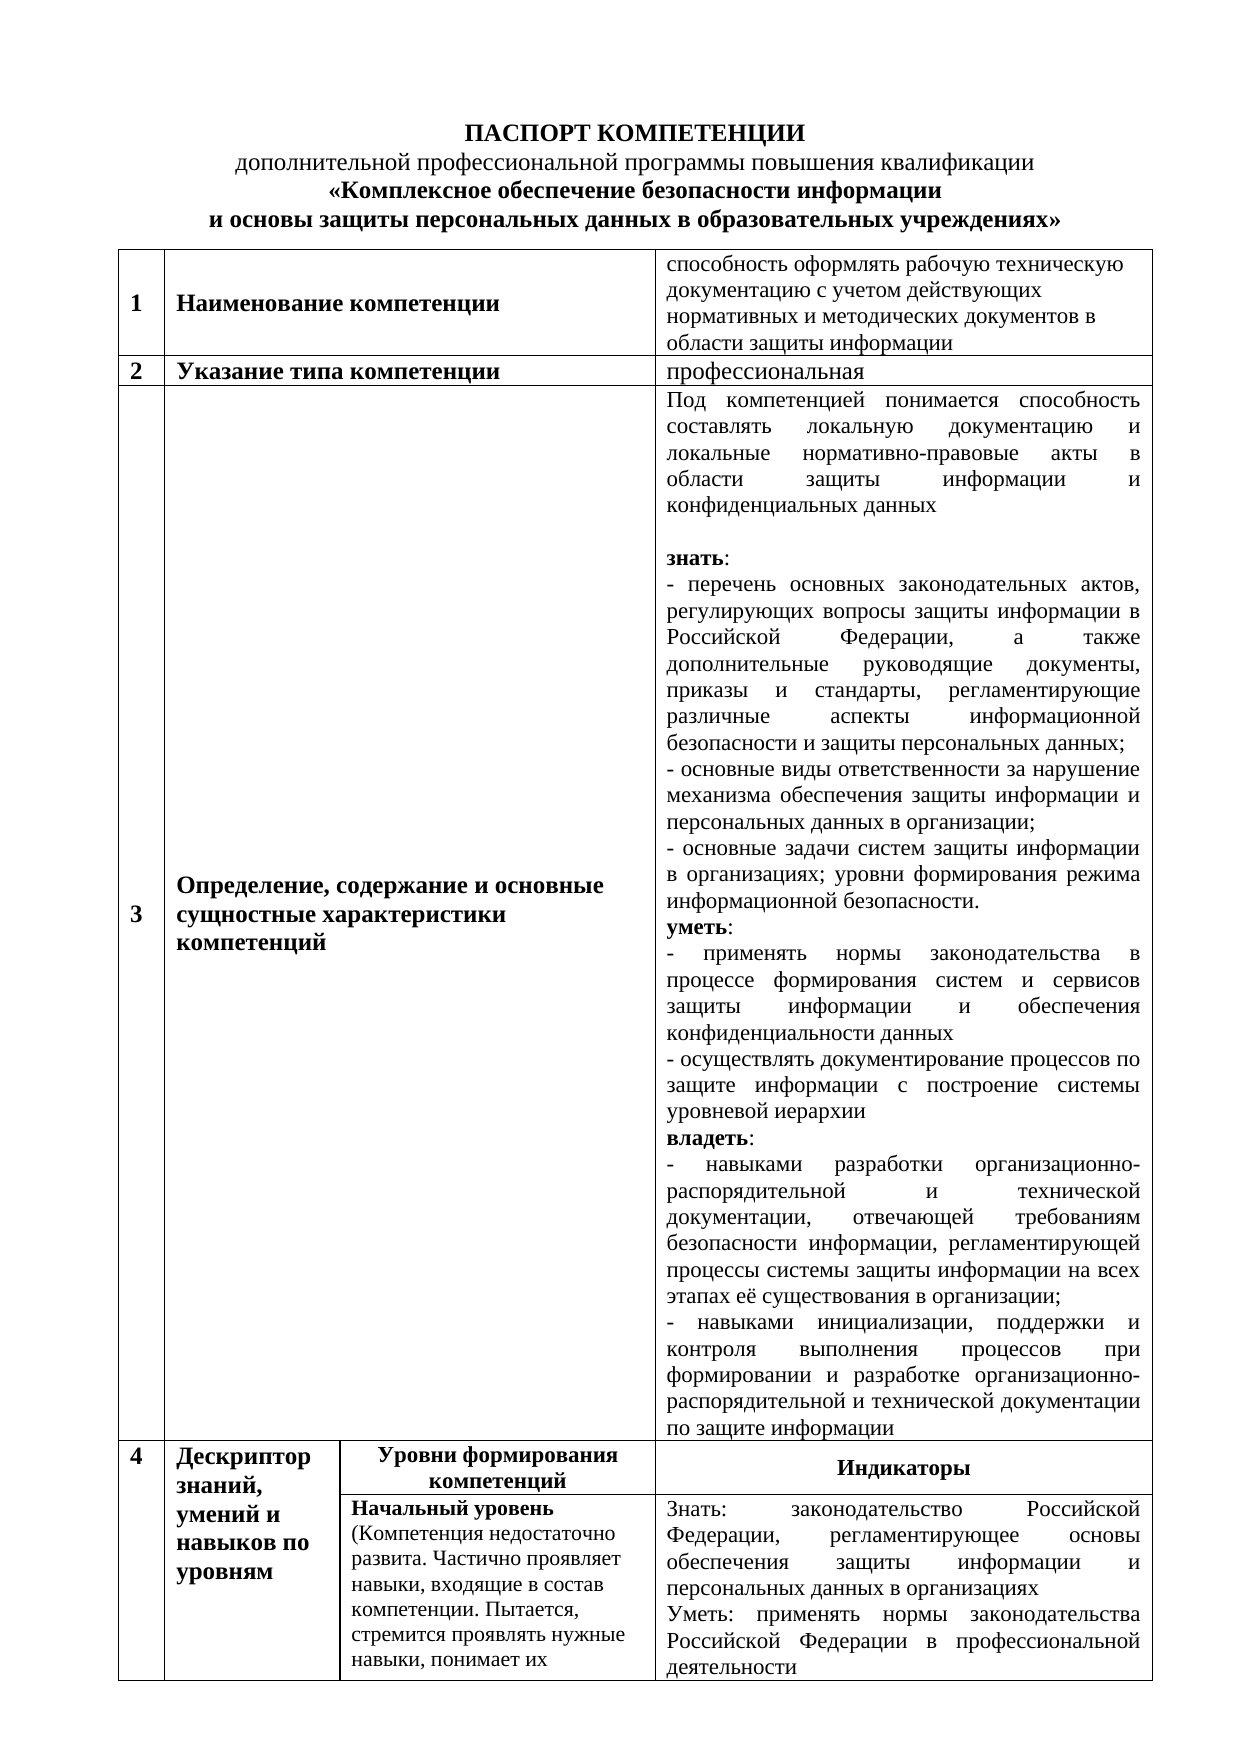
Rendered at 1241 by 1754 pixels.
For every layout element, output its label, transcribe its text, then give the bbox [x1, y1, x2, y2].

table_cell профессиональная [656, 356, 1152, 385]
table_header способность оформлять рабочую техническую документацию с учетом действующих нормативных и методических документов в области защиты информации [656, 250, 1152, 355]
table_cell Определение, содержание и основные сущностные характеристики компетенций [165, 386, 655, 1440]
table_cell Уровни формирования компетенций [341, 1441, 655, 1494]
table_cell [656, 1495, 1152, 1679]
table_cell Дескриптор знаний, умений и навыков по уровням [165, 1441, 339, 1679]
table_cell Под компетенцией понимается способность составлять локальную документацию и локальные нормативно-правовые акты в области защиты информации и конфиденциальных данных знать: - перечень основных законодательных актов, регулирующих вопросы защиты информации в Российской Федерации, а также дополнительные руководящие документы, приказы и стандарты, регламентирующие различные аспекты информационной безопасности и защиты персональных данных; - основные виды ответственности за нарушение механизма обеспечения защиты информации и персональных данных в организации; - основные задачи систем защиты информации в организациях; уровни формирования режима информационной безопасности. уметь: - применять нормы законодательства в процессе формирования систем и сервисов защиты информации и обеспечения конфиденциальности данных - осуществлять документирование процессов по защите информации с построение системы уровневой иерархии владеть: - навыками разработки организационно-распорядительной и технической документации, отвечающей требованиям безопасности информации, регламентирующей процессы системы защиты информации на всех этапах её существования в организации; - навыками инициализации, поддержки и контроля выполнения процессов при формировании и разработке организационно-распорядительной и технической документации по защите информации [656, 386, 1152, 1440]
text и основы защиты персональных данных в образовательных учреждениях» [118, 204, 1152, 233]
text ПАСПОРТ КОМПЕТЕНЦИИ [118, 118, 1152, 147]
table_cell Индикаторы [656, 1441, 1152, 1494]
text «Комплексное обеспечение безопасности информации [118, 176, 1152, 204]
table_cell 4 [119, 1441, 164, 1679]
text дополнительной профессиональной программы повышения квалификации [118, 147, 1152, 176]
table_header 1 [119, 250, 164, 355]
table_cell 2 [119, 356, 164, 385]
table_cell Указание типа компетенции [165, 356, 655, 385]
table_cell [341, 1495, 655, 1679]
table_cell 3 [119, 386, 164, 1440]
table_header Наименование компетенции [165, 250, 655, 355]
